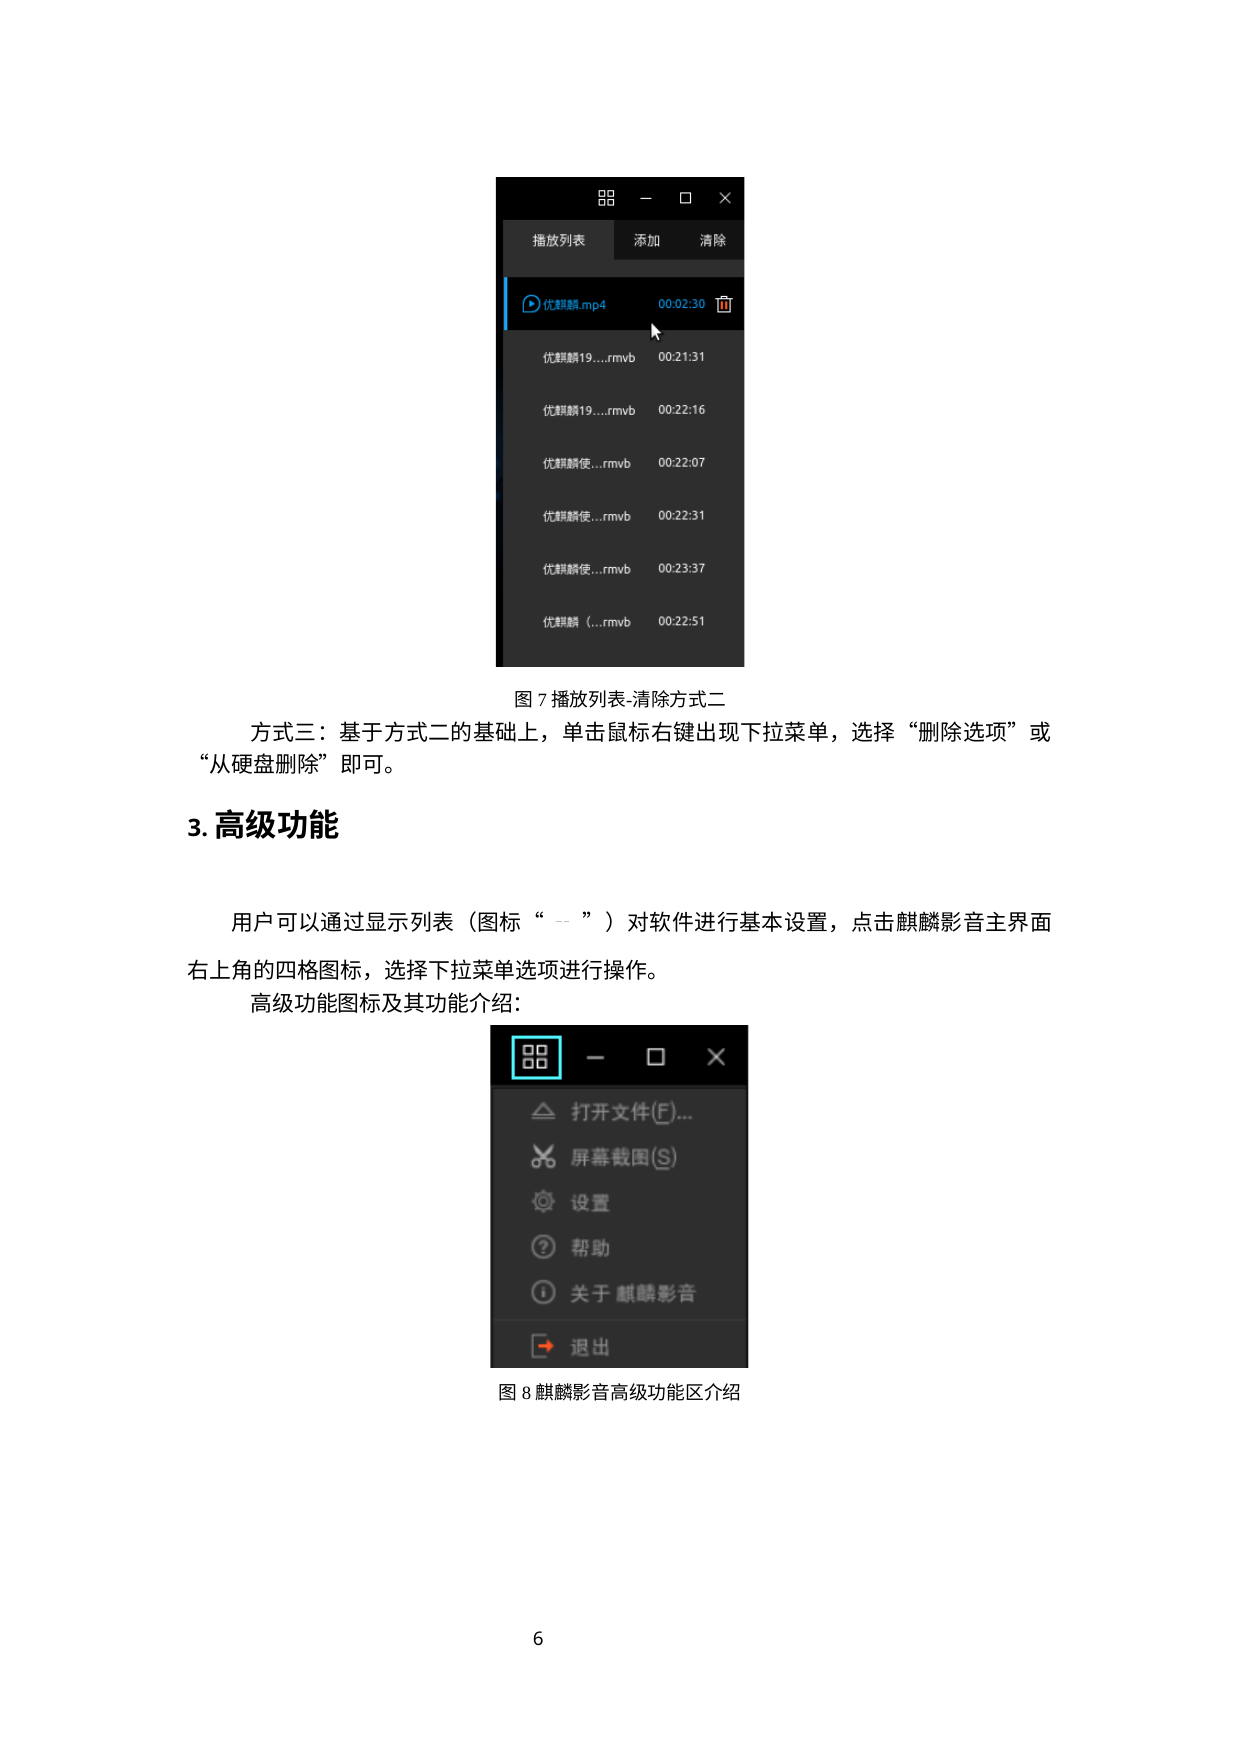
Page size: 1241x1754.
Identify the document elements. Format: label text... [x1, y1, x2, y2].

text 用户可以通过显示列表（图标“”）对软件进行基本设置，点击麒麟影音主界面右上角的四格图标，选择下拉菜单选项进行操作。 [187, 888, 1053, 985]
text 图 8 麒麟影音高级功能区介绍 [187, 1375, 1053, 1408]
picture [490, 1025, 750, 1368]
picture [495, 177, 745, 667]
subtitle 高级功能 [187, 790, 1053, 855]
text 图 7 播放列表-清除方式二 [187, 682, 1053, 714]
text 方式三：基于方式二的基础上，单击鼠标右键出现下拉菜单，选择“删除选项”或“从硬盘删除”即可。 [187, 714, 1053, 779]
text 高级功能图标及其功能介绍： [187, 985, 1053, 1018]
